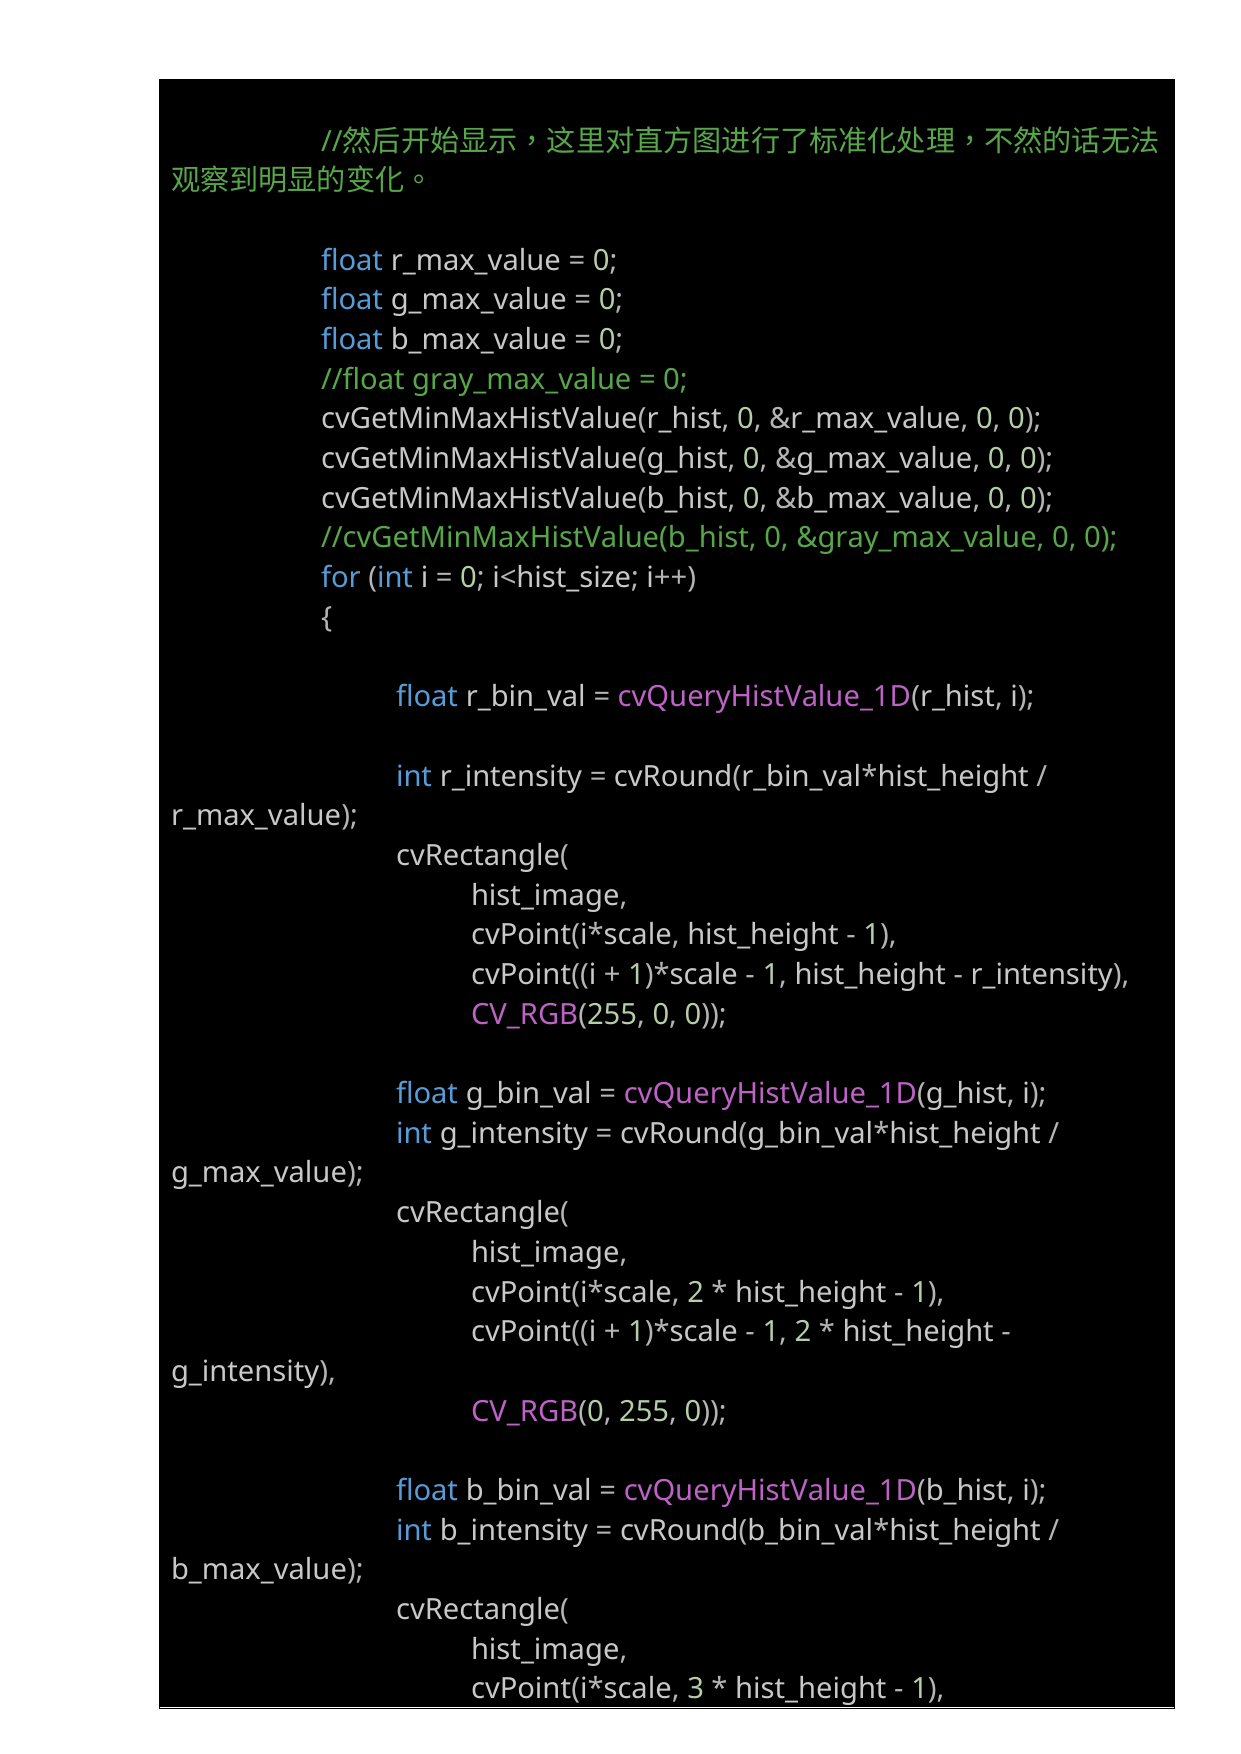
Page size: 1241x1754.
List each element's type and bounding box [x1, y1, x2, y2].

table_header [160, 80, 1174, 1707]
